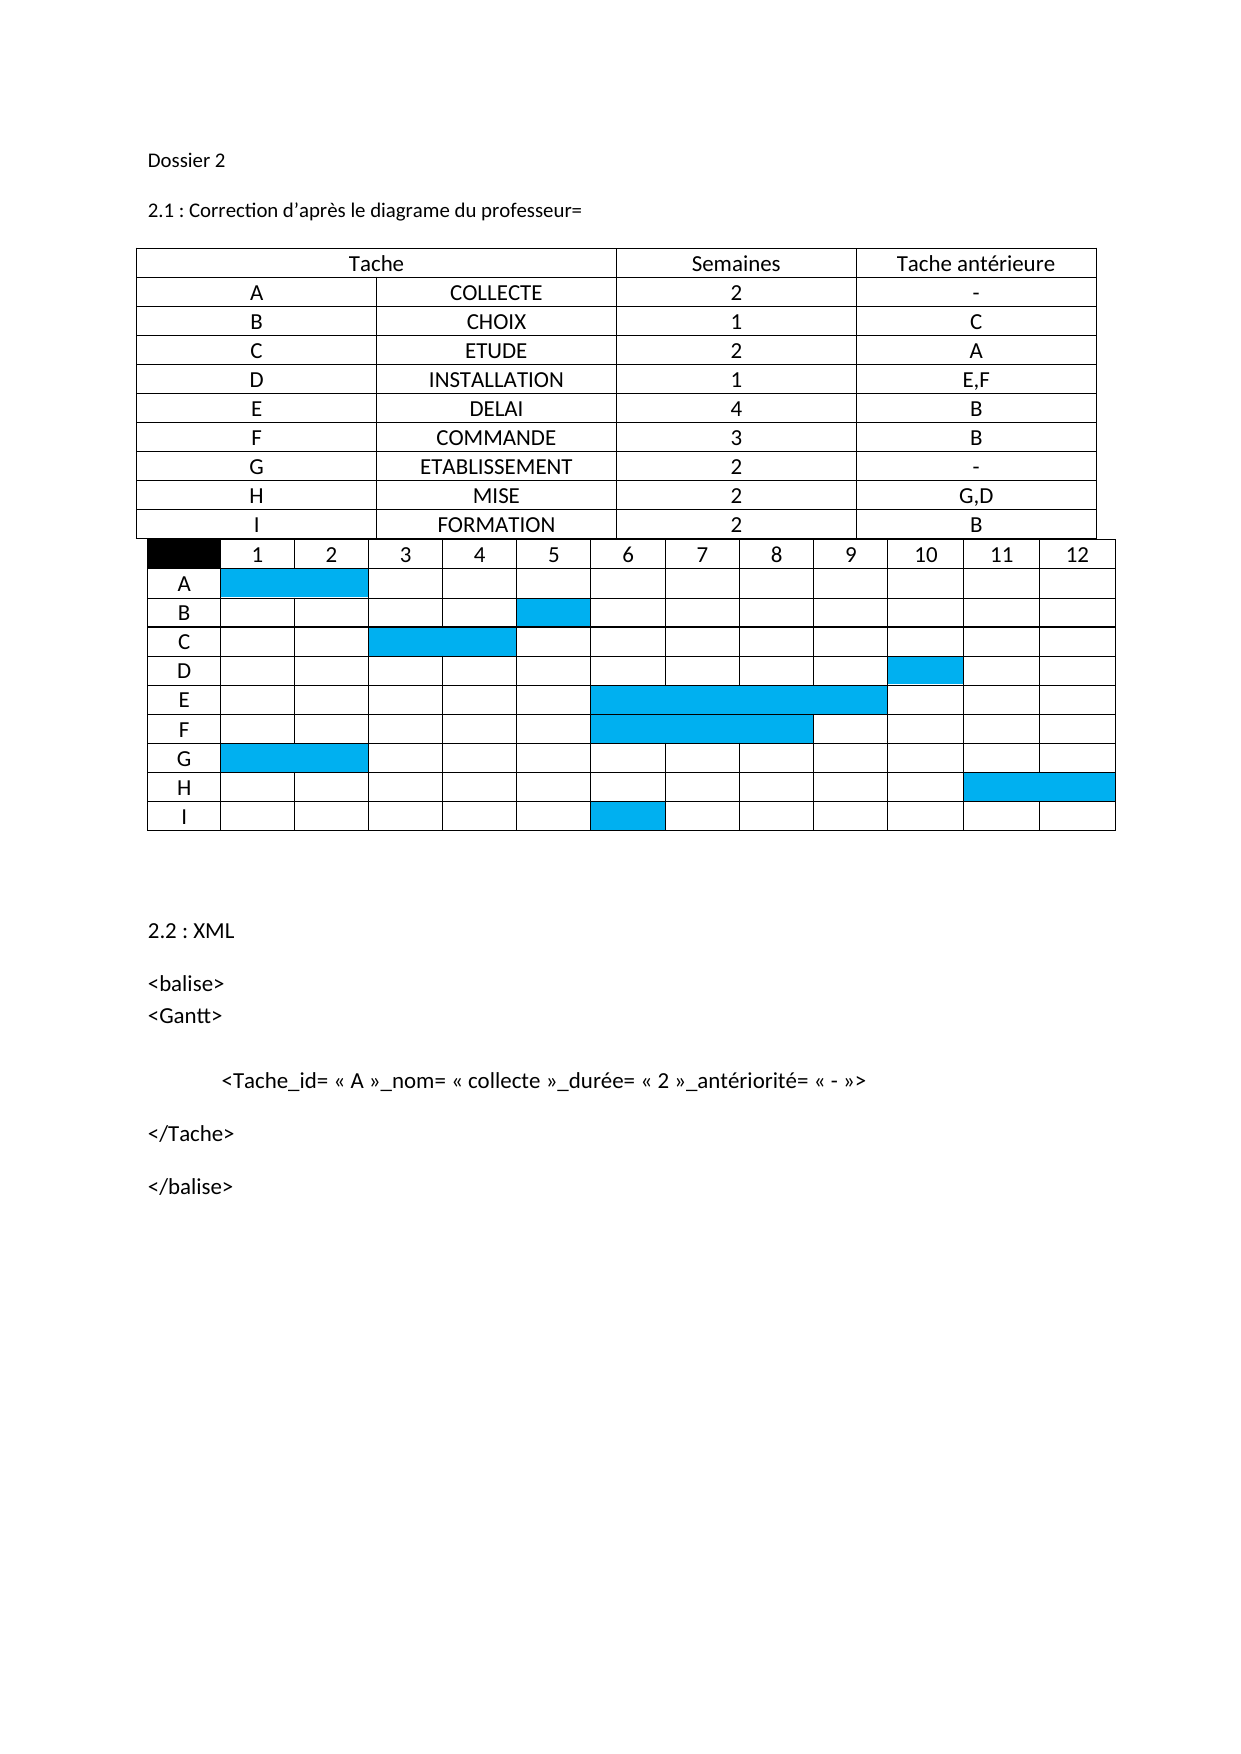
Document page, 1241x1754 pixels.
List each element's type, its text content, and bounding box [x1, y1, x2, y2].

table_cell [517, 599, 590, 626]
table_cell [369, 569, 442, 597]
table_cell [814, 599, 887, 626]
table_header 2 [295, 540, 368, 568]
table_cell COMMANDE [377, 423, 616, 451]
table_cell [591, 715, 813, 743]
table_cell [666, 744, 739, 772]
table_cell [443, 802, 516, 830]
table_cell 1 [617, 307, 856, 335]
table_cell A [148, 569, 220, 597]
table_cell [964, 569, 1039, 597]
table_cell [740, 657, 813, 684]
table_cell [369, 744, 442, 772]
table_cell [591, 599, 665, 626]
table_cell B [857, 423, 1096, 451]
table_cell [666, 569, 739, 597]
table_header Tache antérieure [857, 249, 1096, 277]
table_cell [1040, 744, 1115, 772]
table_header 9 [814, 540, 887, 568]
table_cell [666, 773, 739, 801]
table_cell [295, 628, 368, 656]
table_cell [888, 802, 963, 830]
table_cell [443, 715, 516, 743]
table_header 11 [964, 540, 1039, 568]
table_cell [295, 773, 368, 801]
table_cell I [137, 510, 376, 538]
table_header 5 [517, 540, 590, 568]
table_cell [295, 657, 368, 684]
table_cell 2 [617, 510, 856, 538]
table_cell [369, 802, 442, 830]
table_cell [443, 686, 516, 714]
table_cell [814, 628, 887, 656]
table_cell [1040, 802, 1115, 830]
table_header Semaines [617, 249, 856, 277]
table_cell [1040, 599, 1115, 626]
table_cell [1040, 686, 1115, 714]
table_cell [591, 802, 665, 830]
table_cell [517, 802, 590, 830]
table_cell 2 [617, 452, 856, 480]
table_cell [443, 599, 516, 626]
table_cell [964, 599, 1039, 626]
table_cell [888, 744, 963, 772]
table_cell 1 [617, 365, 856, 393]
table_cell [443, 569, 516, 597]
table_cell [666, 657, 739, 684]
table_cell [591, 657, 665, 684]
table_cell [666, 628, 739, 656]
table_cell [814, 715, 887, 743]
table_cell [591, 773, 665, 801]
table_cell [740, 744, 813, 772]
table_header 3 [369, 540, 442, 568]
text 2.1 : Correction d’après le diagrame du professeur= [148, 198, 1093, 223]
table_cell [221, 744, 368, 772]
table_cell 3 [617, 423, 856, 451]
table_cell [1040, 628, 1115, 656]
table_header 12 [1040, 540, 1115, 568]
table_cell [814, 744, 887, 772]
table_cell ETABLISSEMENT [377, 452, 616, 480]
table_cell G [137, 452, 376, 480]
table_cell [964, 657, 1039, 684]
table_cell [888, 686, 963, 714]
table_cell [517, 569, 590, 597]
table_cell [443, 773, 516, 801]
table_cell [221, 715, 294, 743]
text Dossier 2 [148, 148, 1093, 173]
table_cell 2 [617, 481, 856, 509]
table_cell [740, 569, 813, 597]
table_cell [814, 773, 887, 801]
table_cell INSTALLATION [377, 365, 616, 393]
table_cell [443, 657, 516, 684]
table_cell [369, 628, 516, 656]
table_cell [888, 569, 963, 597]
table_cell B [857, 394, 1096, 422]
table_cell DELAI [377, 394, 616, 422]
table_cell E,F [857, 365, 1096, 393]
table_cell [591, 686, 887, 714]
table_cell [517, 657, 590, 684]
table_cell FORMATION [377, 510, 616, 538]
table_cell E [137, 394, 376, 422]
table_cell [740, 773, 813, 801]
table_cell [888, 599, 963, 626]
table_cell C [857, 307, 1096, 335]
table_cell [814, 657, 887, 684]
table_cell [964, 628, 1039, 656]
table_cell [591, 744, 665, 772]
table_cell [666, 802, 739, 830]
table_cell [295, 599, 368, 626]
text </balise> [148, 1172, 1093, 1232]
table_header 7 [666, 540, 739, 568]
table_cell [1040, 569, 1115, 597]
table_cell [964, 773, 1115, 801]
table_cell [221, 802, 294, 830]
table_header [148, 540, 220, 568]
table_cell C [148, 628, 220, 656]
table_cell E [148, 686, 220, 714]
table_header 10 [888, 540, 963, 568]
table_cell [740, 599, 813, 626]
table_cell ETUDE [377, 336, 616, 364]
table_cell [591, 628, 665, 656]
table_cell [221, 657, 294, 684]
table_cell F [148, 715, 220, 743]
table_cell [888, 715, 963, 743]
table_cell [221, 773, 294, 801]
table_cell [888, 773, 963, 801]
table_header Tache [137, 249, 616, 277]
table_cell - [857, 452, 1096, 480]
text 2.2 : XML [148, 884, 1093, 944]
table_cell [369, 686, 442, 714]
table_cell G [148, 744, 220, 772]
text <balise> <Gantt> <Tache_id= « A »_nom= « collecte »_durée= « 2 »_antériorité= « - »> [148, 969, 1093, 1094]
table_cell [964, 744, 1039, 772]
table_cell 2 [617, 336, 856, 364]
table_cell B [857, 510, 1096, 538]
table_cell [517, 773, 590, 801]
table_cell D [148, 657, 220, 684]
table_cell I [148, 802, 220, 830]
table_cell [888, 628, 963, 656]
table_header 1 [221, 540, 294, 568]
table_cell [221, 569, 368, 597]
table_cell [295, 715, 368, 743]
table_cell H [148, 773, 220, 801]
table_cell C [137, 336, 376, 364]
table_cell [517, 715, 590, 743]
table_cell A [857, 336, 1096, 364]
table_cell [221, 628, 294, 656]
table_header 6 [591, 540, 665, 568]
table_cell [295, 802, 368, 830]
table_cell F [137, 423, 376, 451]
table_cell H [137, 481, 376, 509]
table_header 8 [740, 540, 813, 568]
table_cell [1040, 657, 1115, 684]
table_cell MISE [377, 481, 616, 509]
table_header 4 [443, 540, 516, 568]
table_cell [369, 715, 442, 743]
table_cell [517, 628, 590, 656]
text </Tache> [148, 1119, 1093, 1147]
table_cell [814, 569, 887, 597]
table_cell [221, 686, 294, 714]
table_cell CHOIX [377, 307, 616, 335]
table_cell [964, 686, 1039, 714]
table_cell B [148, 599, 220, 626]
table_cell [369, 657, 442, 684]
table_cell [443, 744, 516, 772]
table_cell D [137, 365, 376, 393]
table_cell [814, 802, 887, 830]
table_cell [740, 802, 813, 830]
table_cell A [137, 278, 376, 306]
table_cell [517, 686, 590, 714]
table_cell 2 [617, 278, 856, 306]
table_cell 4 [617, 394, 856, 422]
table_cell - [857, 278, 1096, 306]
table_cell B [137, 307, 376, 335]
table_cell [517, 744, 590, 772]
table_cell [964, 802, 1039, 830]
table_cell COLLECTE [377, 278, 616, 306]
table_cell [666, 599, 739, 626]
table_cell [369, 599, 442, 626]
table_cell [369, 773, 442, 801]
table_cell [740, 628, 813, 656]
table_cell [964, 715, 1039, 743]
table_cell [295, 686, 368, 714]
table_cell [888, 657, 963, 684]
table_cell [1040, 715, 1115, 743]
table_cell G,D [857, 481, 1096, 509]
table_cell [221, 599, 294, 626]
table_cell [591, 569, 665, 597]
